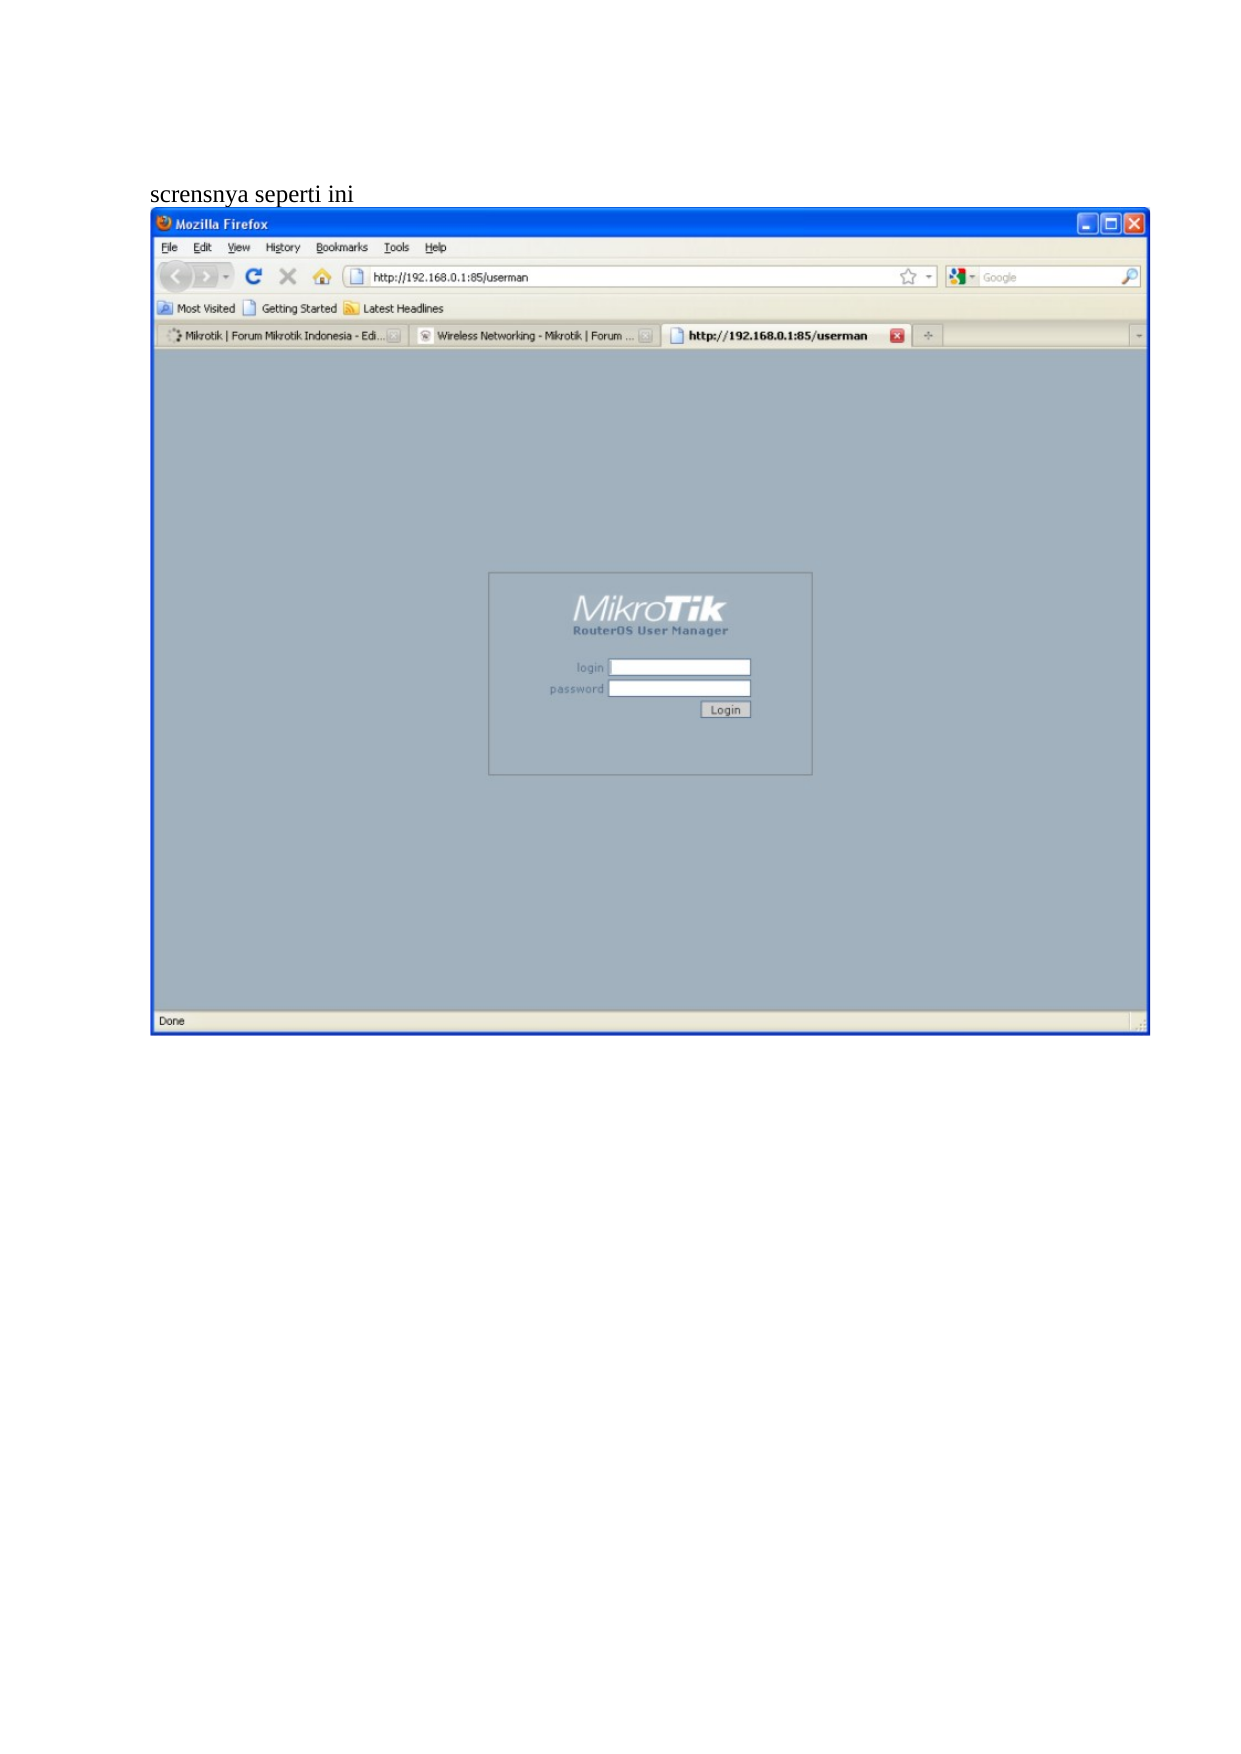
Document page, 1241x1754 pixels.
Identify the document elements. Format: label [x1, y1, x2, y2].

picture [150, 207, 1150, 1036]
text [150, 150, 1090, 207]
